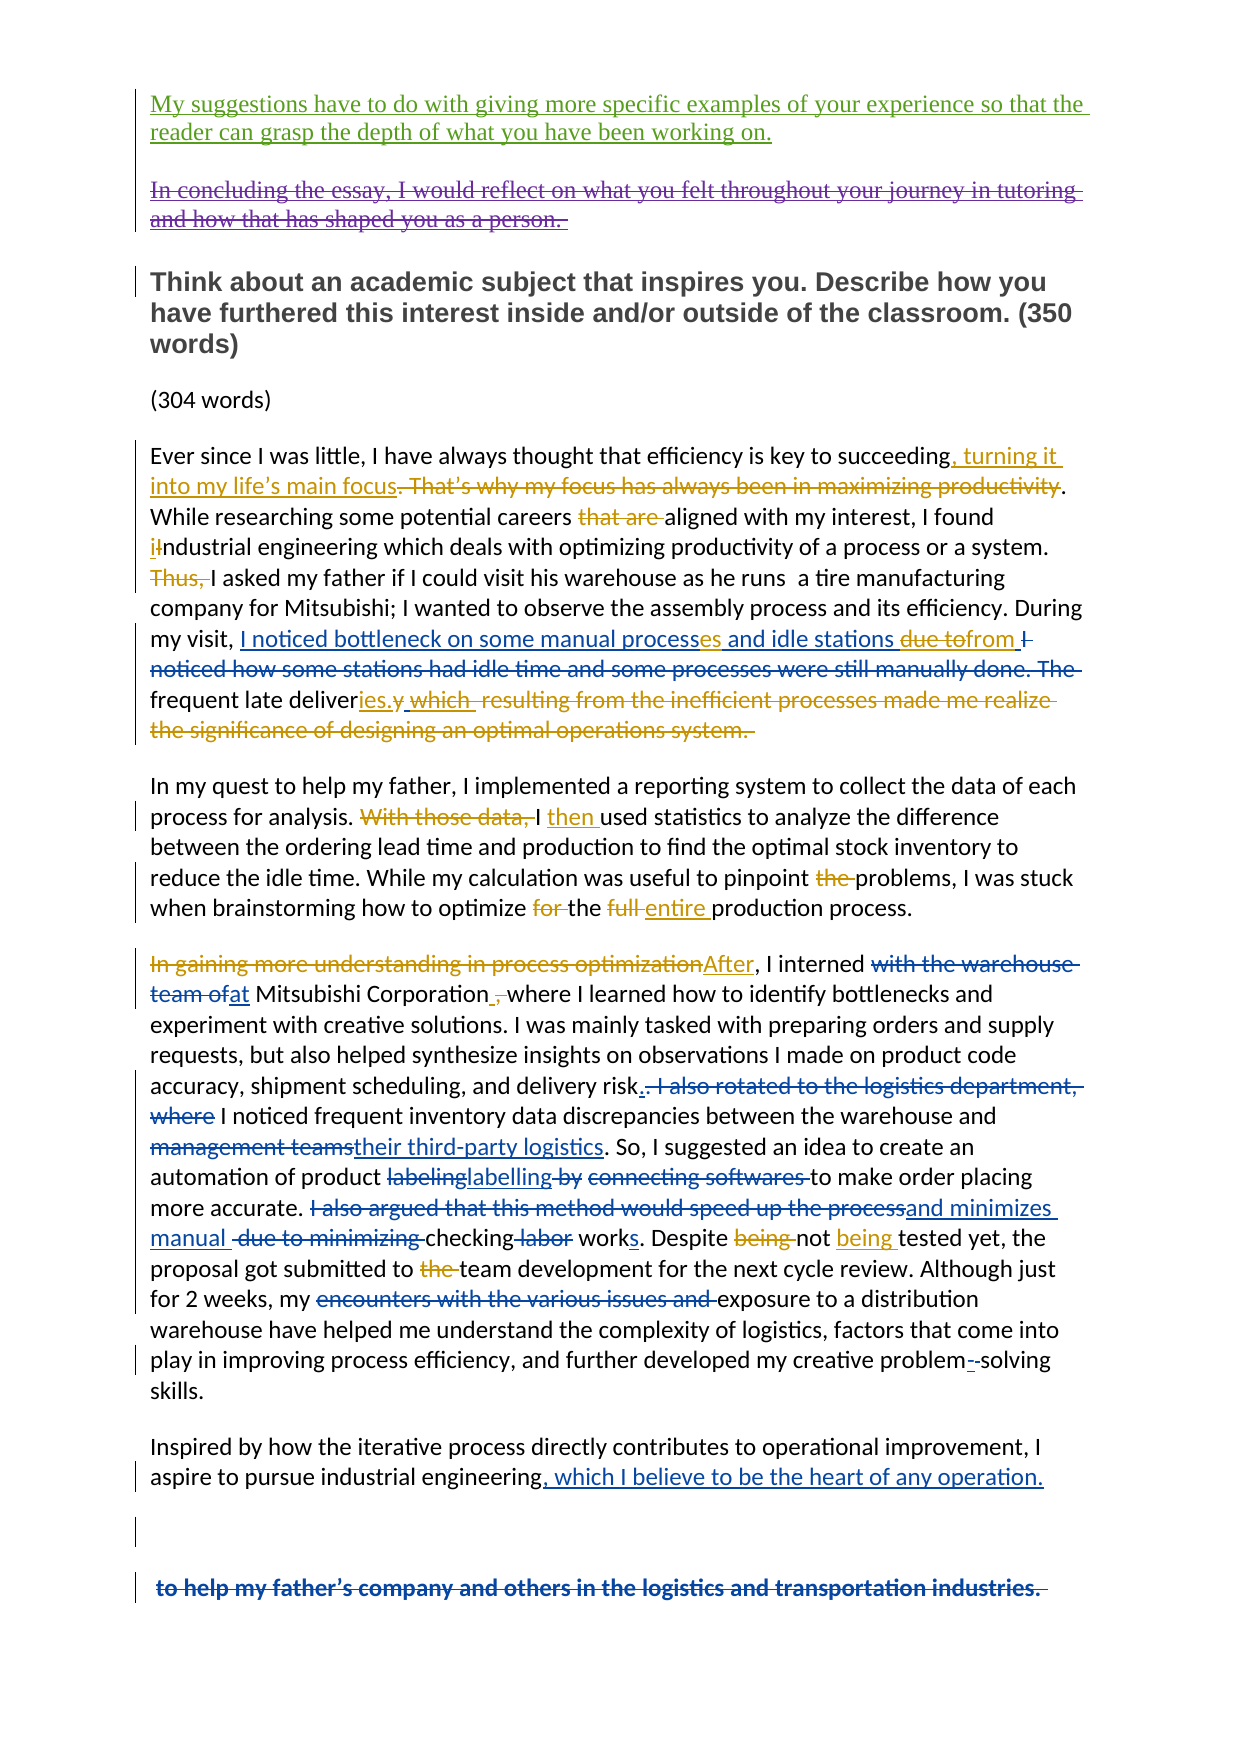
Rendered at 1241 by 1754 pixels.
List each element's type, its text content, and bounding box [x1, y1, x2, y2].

text , I interned Mitsubishi Corporationwhere I learned how to identify bottlenecks and experiment with creative solutions. I was mainly tasked with preparing orders and supply requests, but also helped synthesize insights on observations I made on product code accuracy, shipment scheduling, and delivery risk I noticed frequent inventory data discrepancies between the warehouse and . So, I suggested an idea to create an automation of product to make order placing more accurate. checking work. Despite not tested yet, the proposal got submitted to team development for the next cycle review. Although just for 2 weeks, my exposure to a distribution warehouse have helped me understand the complexity of logistics, factors that come into play in improving process efficiency, and further developed my creative problemsolving skills. [150, 948, 1090, 1406]
text Ever since I was little, I have always thought that efficiency is key to succeeding. While researching some potential careers aligned with my interest, I found ndustrial engineering which deals with optimizing productivity of a process or a system. I asked my father if I could visit his warehouse as he runs a tire manufacturing company for Mitsubishi; I wanted to observe the assembly process and its efficiency. During my visit, frequent late deliver [150, 440, 1090, 745]
text (304 words) [150, 384, 1090, 415]
text to help my father’s company and others in the logistics and transportation industries. [150, 1572, 1090, 1603]
text Think about an academic subject that inspires you. Describe how you have furthered this interest inside and/or outside of the classroom. (350 words) [150, 266, 1090, 359]
text Inspired by how the iterative process directly contributes to operational improvement, I aspire to pursue industrial engineering [150, 1431, 1090, 1492]
text In my quest to help my father, I implemented a reporting system to collect the data of each process for analysis. I used statistics to analyze the difference between the ordering lead time and production to find the optimal stock inventory to reduce the idle time. While my calculation was useful to pinpoint problems, I was stuck when brainstorming how to optimize the production process. [150, 770, 1090, 923]
